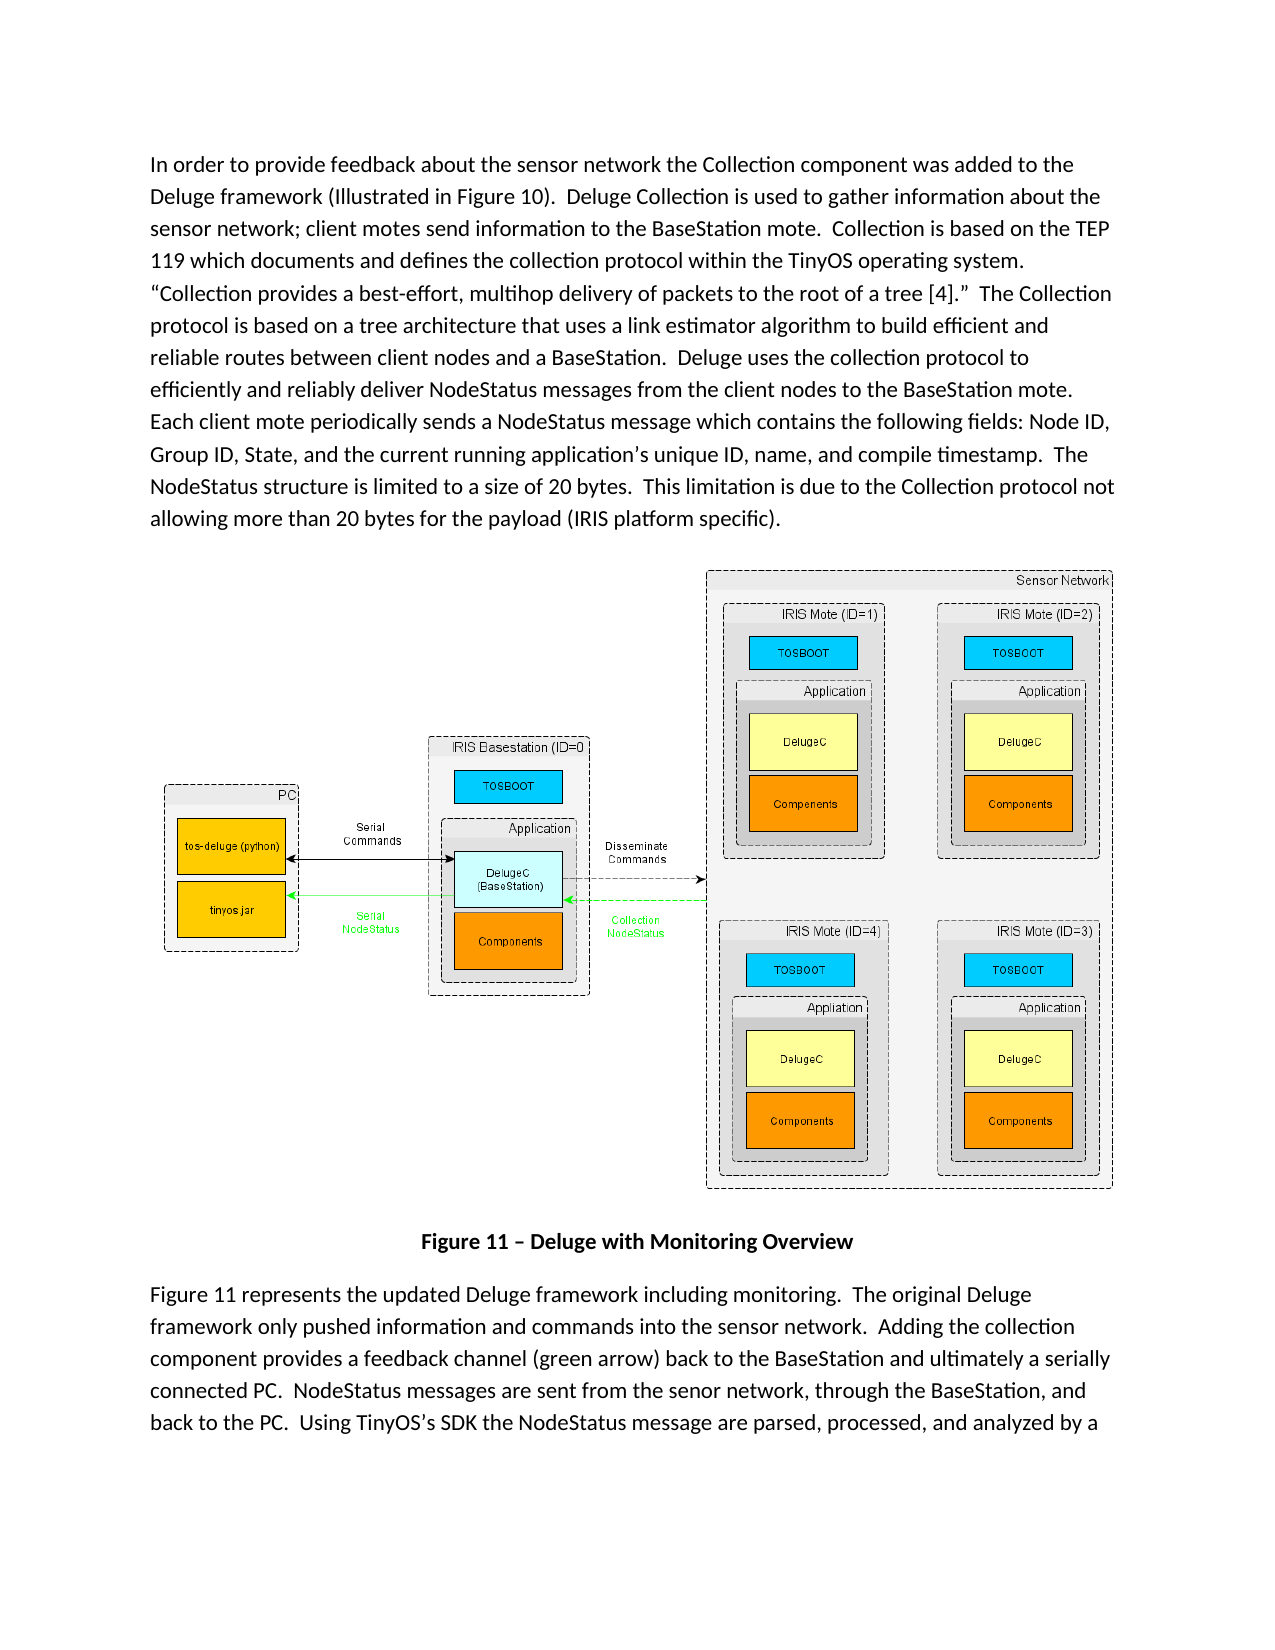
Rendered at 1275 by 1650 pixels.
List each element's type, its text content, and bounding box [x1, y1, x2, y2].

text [150, 1280, 1125, 1437]
text Figure 11 – Deluge with Monitoring Overview [150, 1227, 1125, 1255]
text In order to provide feedback about the sensor network the Collection component was added to the Deluge framework (Illustrated in Figure 10). Deluge Collection is used to gather information about the sensor network; client motes send information to the BaseStation mote. Collection is based on the TEP 119 which documents and defines the collection protocol within the TinyOS operating system. “Collection provides a best-effort, multihop delivery of packets to the root of a tree [4].” The Collection protocol is based on a tree architecture that uses a link estimator algorithm to build efficient and reliable routes between client nodes and a BaseStation. Deluge uses the collection protocol to efficiently and reliably deliver NodeStatus messages from the client nodes to the BaseStation mote. Each client mote periodically sends a NodeStatus message which contains the following fields: Node ID, Group ID, State, and the current running application’s unique ID, name, and compile timestamp. The NodeStatus structure is limited to a size of 20 bytes. This limitation is due to the Collection protocol not allowing more than 20 bytes for the payload (IRIS platform specific). [150, 150, 1125, 532]
picture [150, 557, 1125, 1202]
